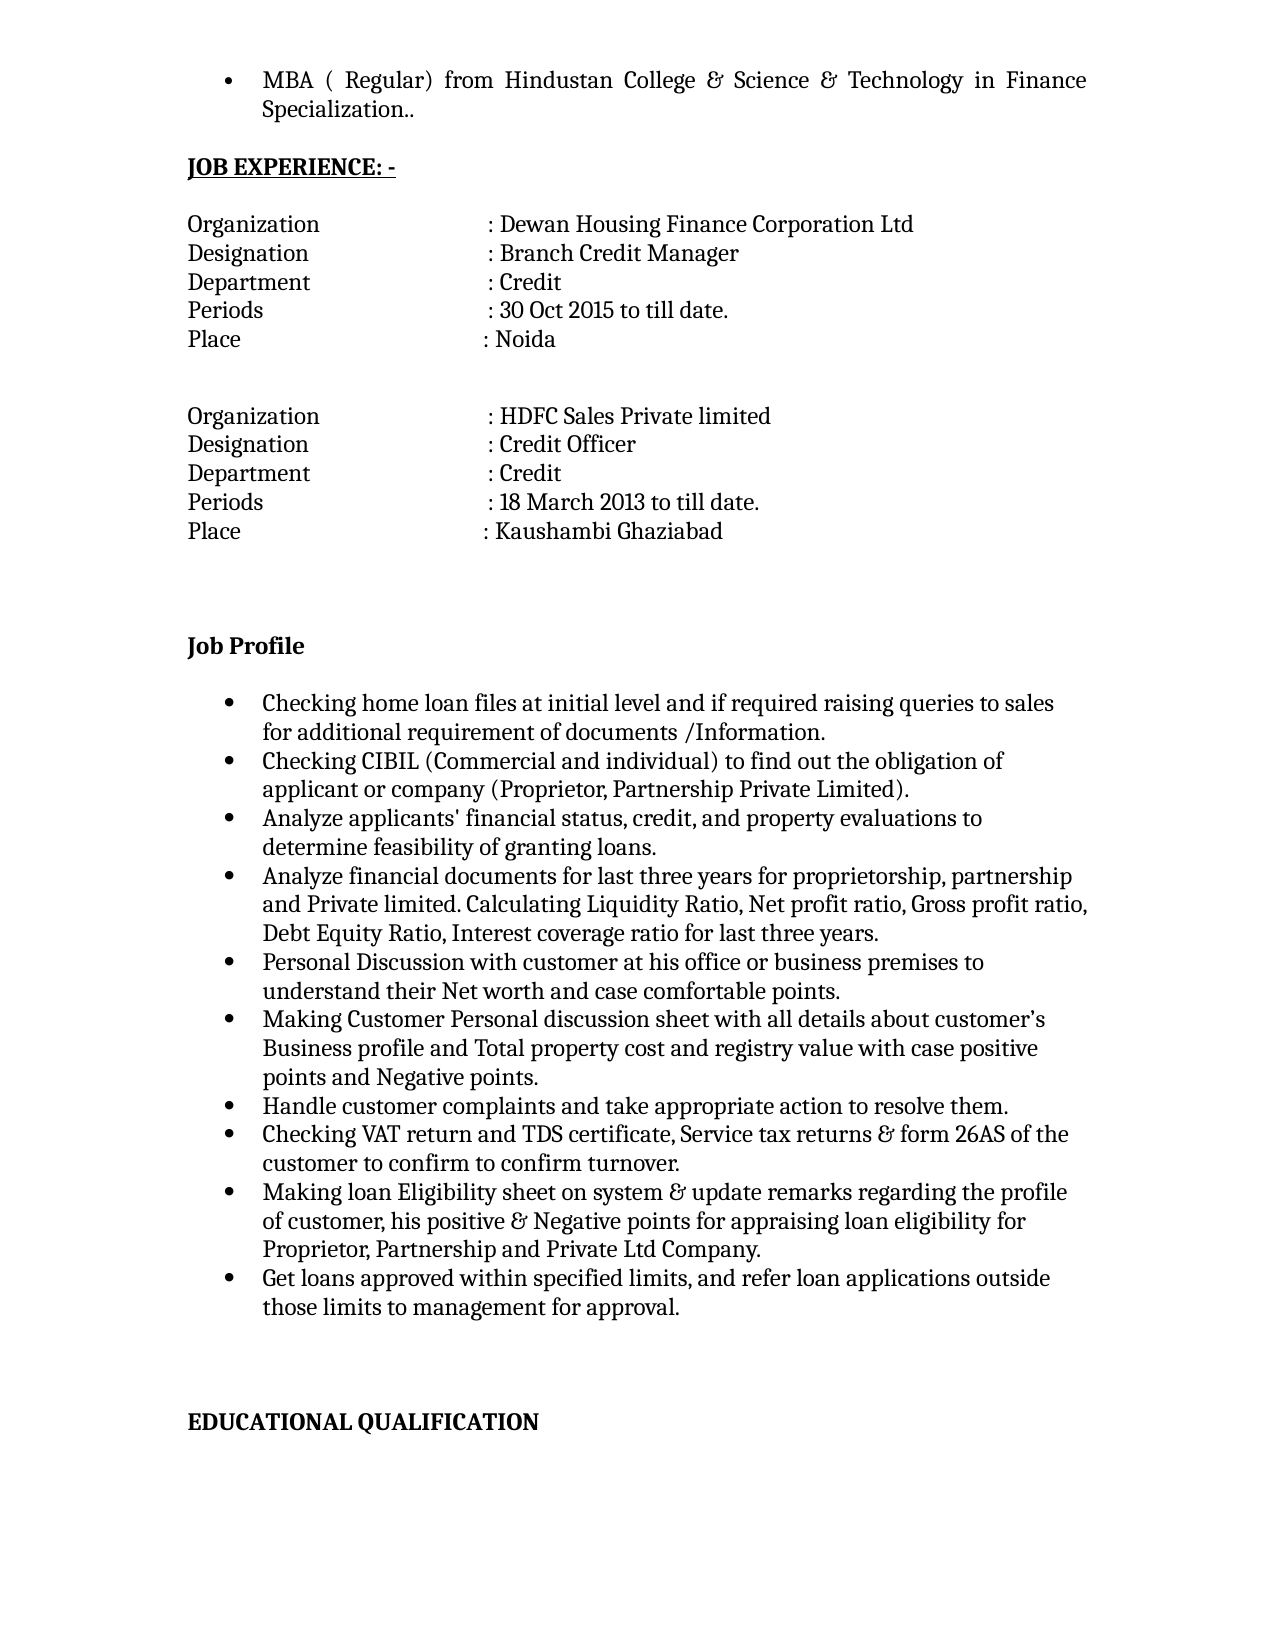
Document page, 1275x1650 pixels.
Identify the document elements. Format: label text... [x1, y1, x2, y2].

text Designation : Branch Credit Manager [187, 239, 1087, 267]
list Making loan Eligibility sheet on system & update remarks regarding the profile of customer, his positive & Negative points for appraising loan eligibility for Proprietor, Partnership and Private Ltd Company. [225, 1178, 1087, 1264]
text Department : Credit [187, 267, 1087, 296]
text Organization : Dewan Housing Finance Corporation Ltd [187, 210, 1087, 239]
list Checking home loan files at initial level and if required raising queries to sales for additional requirement of documents /Information. [225, 689, 1087, 747]
list Handle customer complaints and take appropriate action to resolve them. [225, 1092, 1087, 1120]
list Checking CIBIL (Commercial and individual) to find out the obligation of applicant or company (Proprietor, Partnership Private Limited). [225, 747, 1087, 804]
text Place : Kaushambi Ghaziabad [187, 517, 1087, 545]
list Analyze financial documents for last three years for proprietorship, partnership and Private limited. Calculating Liquidity Ratio, Net profit ratio, Gross profit ratio, Debt Equity Ratio, Interest coverage ratio for last three years. [225, 862, 1087, 948]
list Checking VAT return and TDS certificate, Service tax returns & form 26AS of the customer to confirm to confirm turnover. [225, 1120, 1087, 1178]
text EDUCATIONAL QUALIFICATION [187, 1408, 1087, 1437]
text Job Profile [187, 632, 1087, 660]
text Designation : Credit Officer [187, 430, 1087, 459]
list MBA ( Regular) from Hindustan College & Science & Technology in Finance Specialization.. [225, 66, 1087, 124]
list Personal Discussion with customer at his office or business premises to understand their Net worth and case comfortable points. [225, 948, 1087, 1005]
list Get loans approved within specified limits, and refer loan applications outside those limits to management for approval. [225, 1264, 1087, 1322]
text JOB EXPERIENCE: - [187, 152, 1087, 181]
text Periods : 30 Oct 2015 to till date. [187, 296, 1087, 325]
list Making Customer Personal discussion sheet with all details about customer’s Business profile and Total property cost and registry value with case positive points and Negative points. [225, 1005, 1087, 1092]
text Department : Credit [187, 459, 1087, 488]
text Organization : HDFC Sales Private limited [187, 402, 1087, 430]
list Analyze applicants' financial status, credit, and property evaluations to determine feasibility of granting loans. [225, 804, 1087, 862]
text Place : Noida [187, 325, 1087, 354]
text Periods : 18 March 2013 to till date. [187, 488, 1087, 517]
